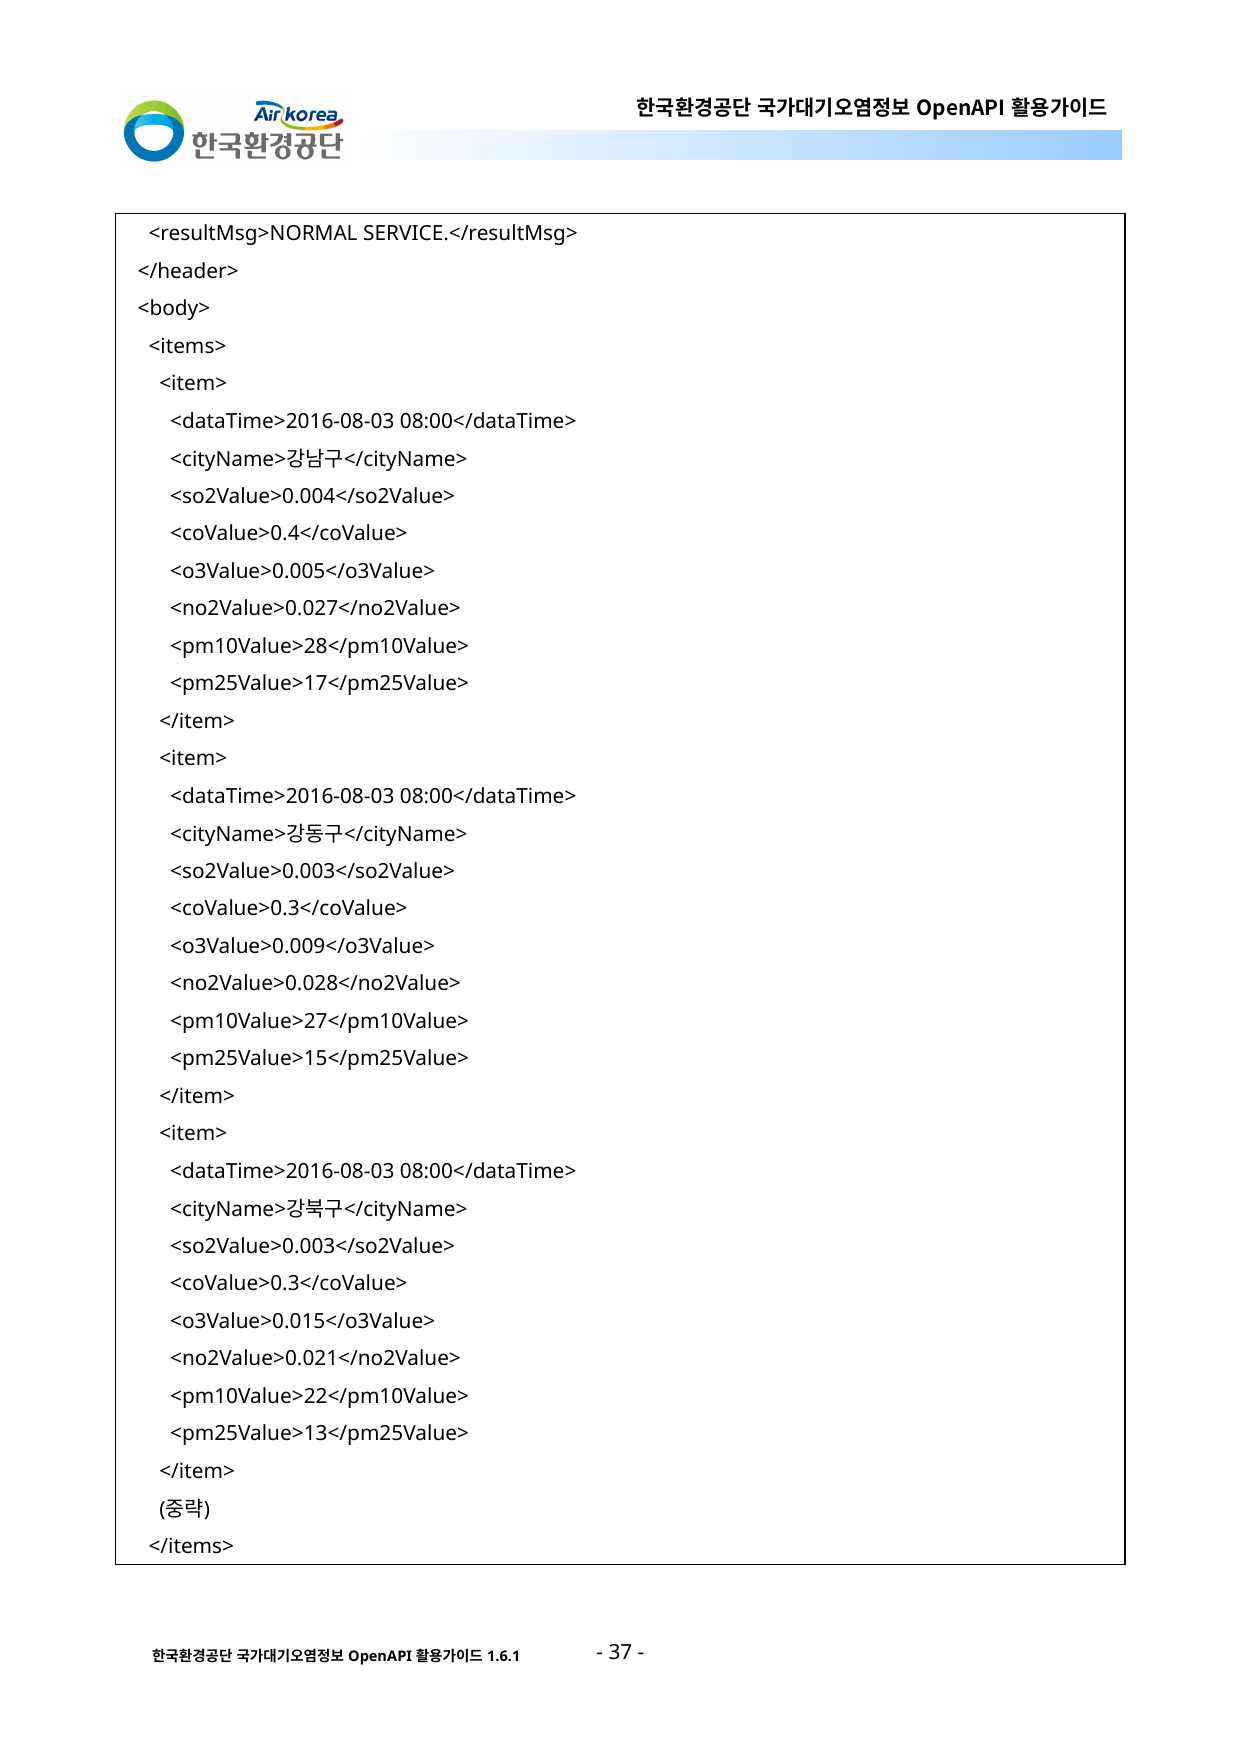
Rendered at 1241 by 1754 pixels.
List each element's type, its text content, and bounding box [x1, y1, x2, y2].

picture [118, 88, 352, 172]
